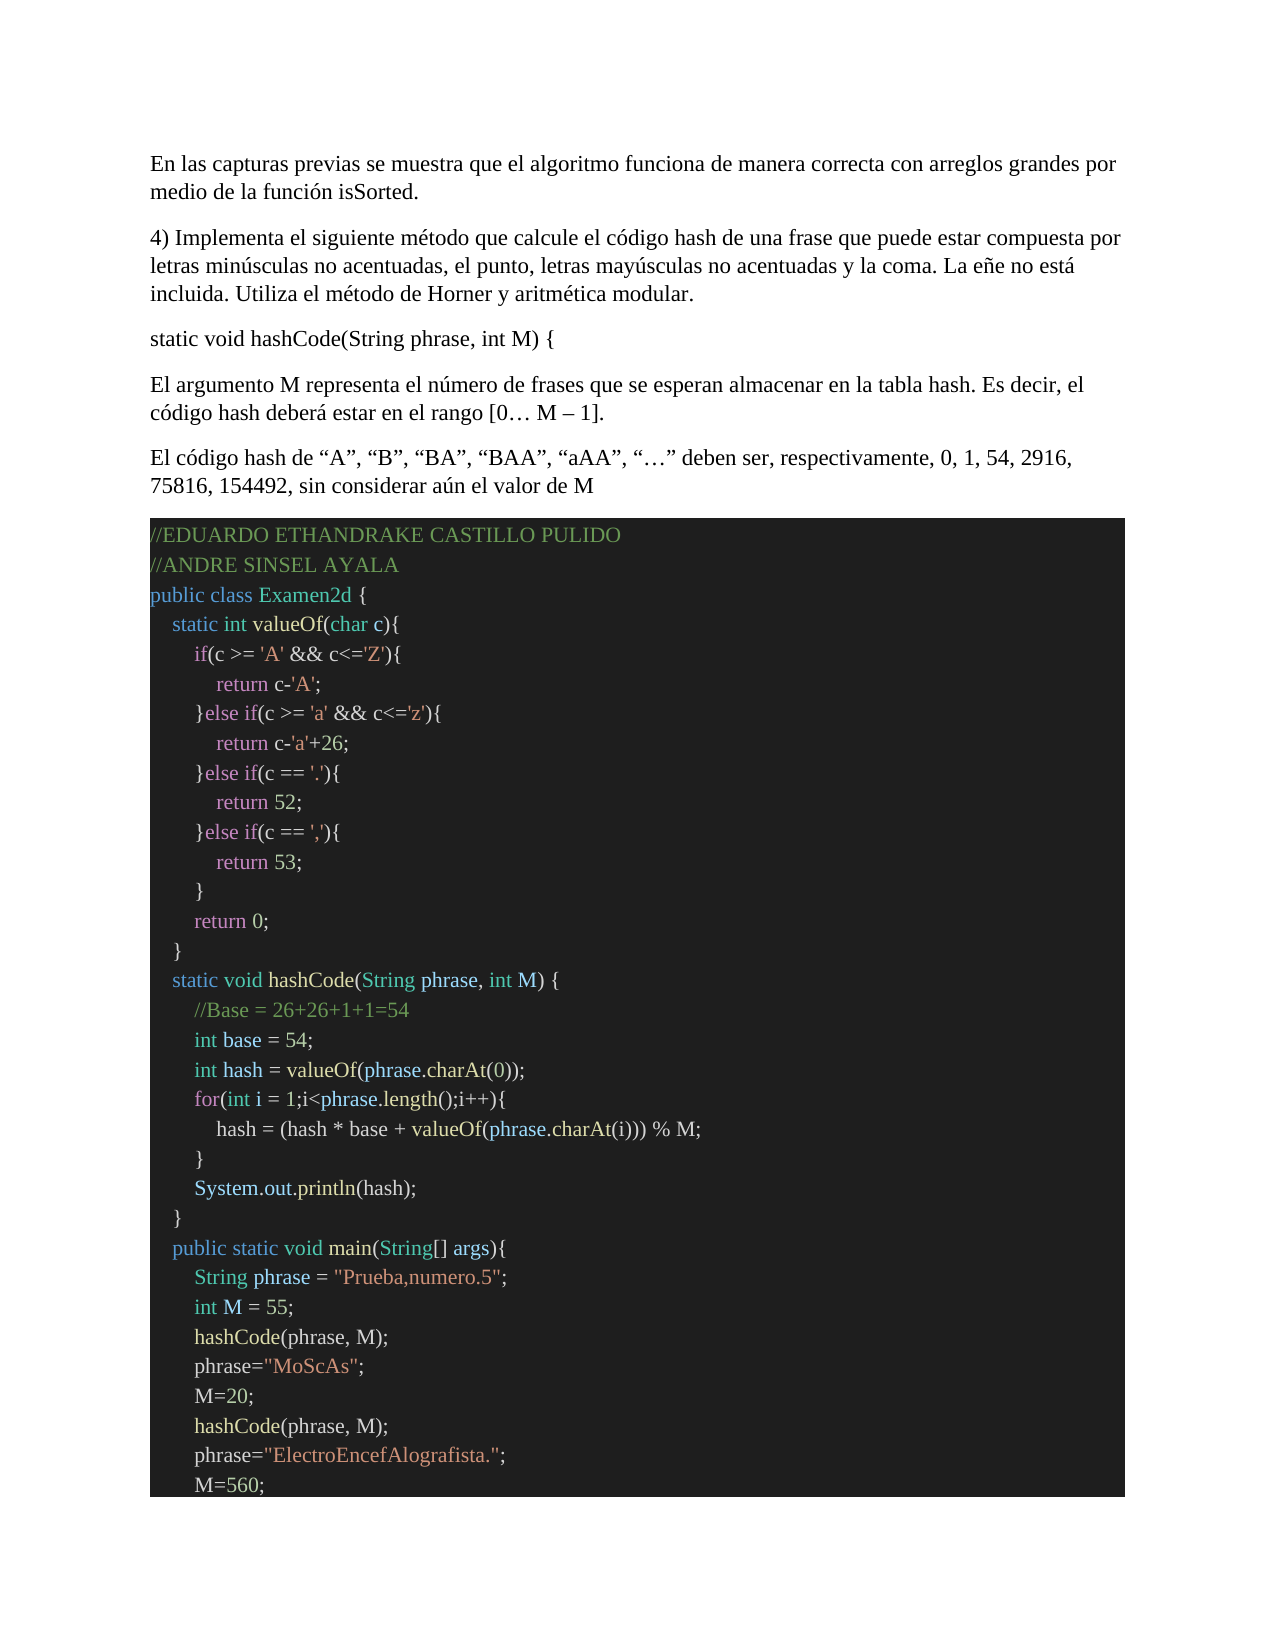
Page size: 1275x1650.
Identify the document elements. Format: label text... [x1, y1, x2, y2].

text static void hashCode(String phrase, int M) { [150, 963, 1125, 993]
text if(c >= 'A' && c<='Z'){ [150, 636, 1125, 666]
text hash = (hash * base + valueOf(phrase.charAt(i))) % M; [150, 1111, 1125, 1141]
text En las capturas previas se muestra que el algoritmo funciona de manera correcta con arreglos grandes por medio de la función isSorted. [150, 150, 1125, 205]
text static void hashCode(String phrase, int M) { [150, 326, 1125, 352]
text 4) Implementa el siguiente método que calcule el código hash de una frase que puede estar compuesta por letras minúsculas no acentuadas, el punto, letras mayúsculas no acentuadas y la coma. La eñe no está incluida. Utiliza el método de Horner y aritmética modular. [150, 223, 1125, 307]
text return c-'a'+26; [150, 726, 1125, 755]
text return 52; [150, 785, 1125, 814]
text El argumento M representa el número de frases que se esperan almacenar en la tabla hash. Es decir, el código hash deberá estar en el rango [0… M – 1]. [150, 371, 1125, 425]
text static int valueOf(char c){ [150, 607, 1125, 636]
text int M = 55; [150, 1289, 1125, 1319]
text System.out.println(hash); [150, 1171, 1125, 1201]
text //Base = 26+26+1+1=54 [150, 993, 1125, 1022]
text M=20; [150, 1379, 1125, 1408]
text int base = 54; [150, 1022, 1125, 1052]
text } [150, 874, 1125, 904]
text return 0; [150, 904, 1125, 933]
text int hash = valueOf(phrase.charAt(0)); [150, 1052, 1125, 1082]
text for(int i = 1;i<phrase.length();i++){ [150, 1082, 1125, 1111]
text public static void main(String[] args){ [150, 1230, 1125, 1260]
text }else if(c == ','){ [150, 814, 1125, 844]
text public class Examen2d { [150, 577, 1125, 607]
text phrase="ElectroEncefAlografista."; [150, 1438, 1125, 1468]
text return 53; [150, 844, 1125, 874]
text }else if(c >= 'a' && c<='z'){ [150, 696, 1125, 726]
text } [150, 1201, 1125, 1230]
text String phrase = "Prueba,numero.5"; [150, 1260, 1125, 1289]
text } [150, 1141, 1125, 1171]
text phrase="MoScAs"; [150, 1349, 1125, 1379]
text hashCode(phrase, M); [150, 1408, 1125, 1438]
text }else if(c == '.'){ [150, 755, 1125, 785]
text El código hash de “A”, “B”, “BA”, “BAA”, “aAA”, “…” deben ser, respectivamente, 0, 1, 54, 2916, 75816, 154492, sin considerar aún el valor de M [150, 444, 1125, 499]
text return c-'A'; [150, 666, 1125, 696]
text } [150, 933, 1125, 963]
text //ANDRE SINSEL AYALA [150, 547, 1125, 577]
text M=560; [150, 1468, 1125, 1497]
text //EDUARDO ETHANDRAKE CASTILLO PULIDO [150, 518, 1125, 547]
text hashCode(phrase, M); [150, 1319, 1125, 1349]
